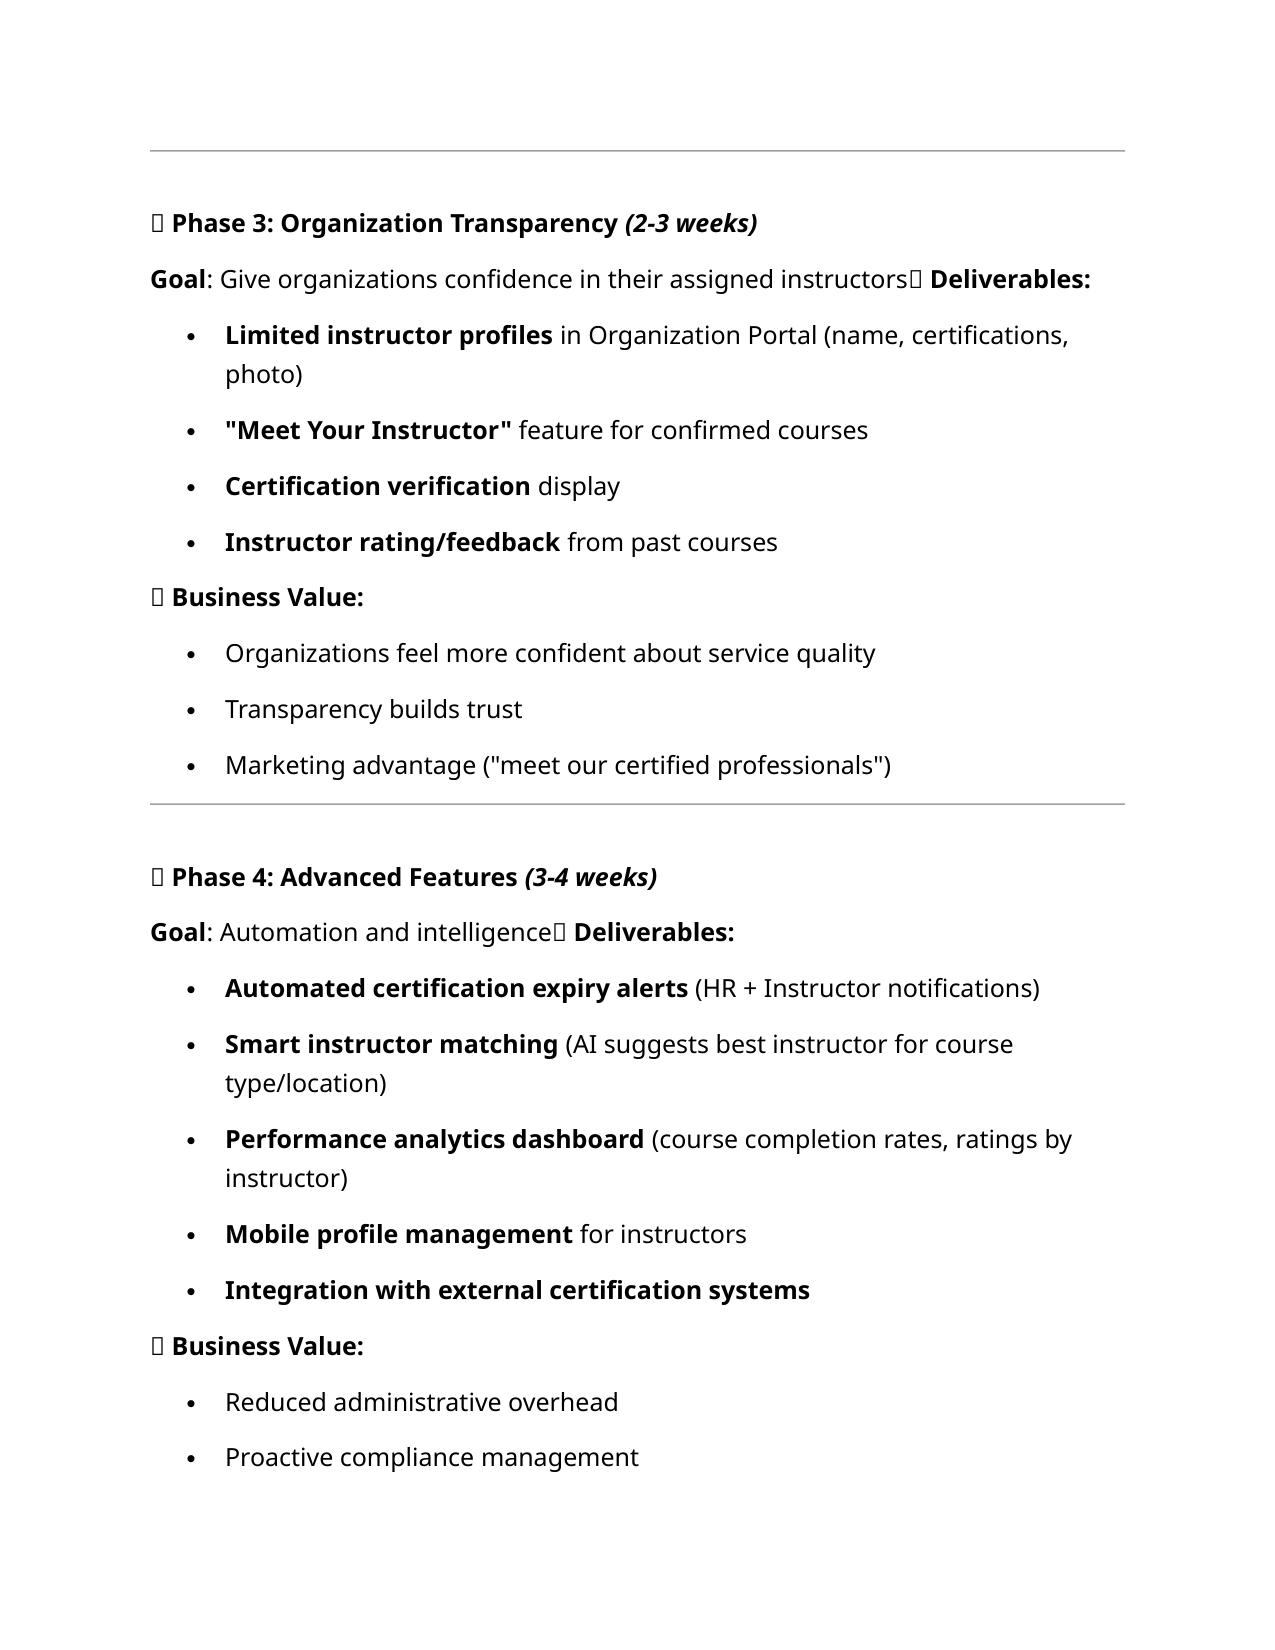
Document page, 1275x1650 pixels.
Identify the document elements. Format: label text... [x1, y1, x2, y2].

list Transparency builds trust [187, 692, 1125, 726]
text Goal: Give organizations confidence in their assigned instructors✅ Deliverables: [150, 262, 1125, 296]
list Limited instructor profiles in Organization Portal (name, certifications, photo) [187, 317, 1125, 391]
text Goal: Automation and intelligence✅ Deliverables: [150, 915, 1125, 949]
list Organizations feel more confident about service quality [187, 636, 1125, 670]
list Instructor rating/feedback from past courses [187, 524, 1125, 558]
text 🎁 Business Value: [150, 1328, 1125, 1362]
text 🎁 Business Value: [150, 580, 1125, 614]
list "Meet Your Instructor" feature for confirmed courses [187, 412, 1125, 447]
list Smart instructor matching (AI suggests best instructor for course type/location) [187, 1027, 1125, 1100]
list Automated certification expiry alerts (HR + Instructor notifications) [187, 971, 1125, 1005]
list Certification verification display [187, 468, 1125, 502]
list Reduced administrative overhead [187, 1384, 1125, 1418]
list Marketing advantage ("meet our certified professionals") [187, 747, 1125, 782]
list Mobile profile management for instructors [187, 1217, 1125, 1251]
list Integration with external certification systems [187, 1272, 1125, 1307]
list Performance analytics dashboard (course completion rates, ratings by instructor) [187, 1122, 1125, 1195]
text 🎯 Phase 4: Advanced Features (3-4 weeks) [150, 859, 1125, 893]
list Proactive compliance management [187, 1440, 1125, 1474]
text 🎯 Phase 3: Organization Transparency (2-3 weeks) [150, 206, 1125, 240]
